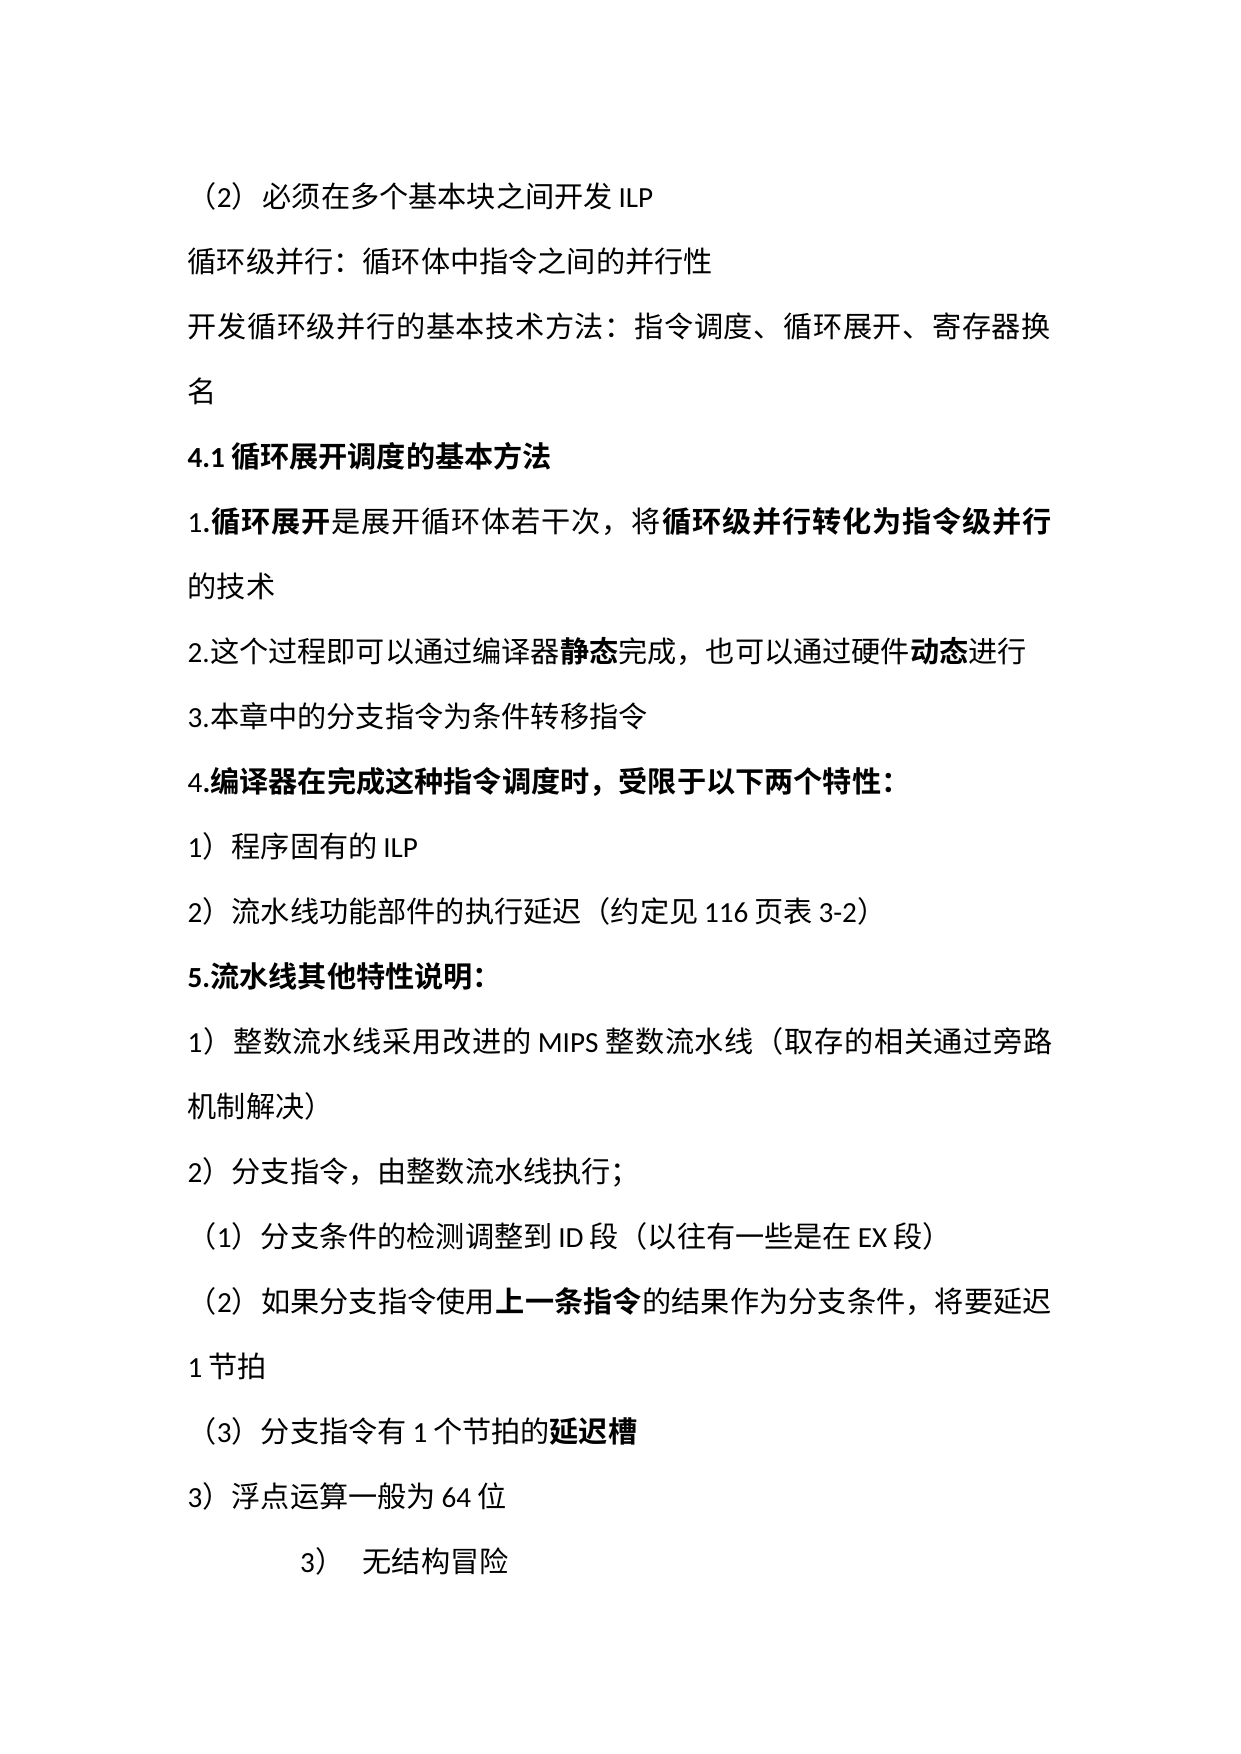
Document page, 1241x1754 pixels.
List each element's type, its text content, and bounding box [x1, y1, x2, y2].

text （1）分支条件的检测调整到ID段（以往有一些是在EX段） [187, 1202, 1053, 1267]
text 5.流水线其他特性说明： [187, 942, 1053, 1007]
text 3）浮点运算一般为64位 [187, 1462, 1053, 1527]
text 2）流水线功能部件的执行延迟（约定见116页表3-2） [187, 877, 1053, 942]
text 开发循环级并行的基本技术方法：指令调度、循环展开、寄存器换名 [187, 292, 1053, 422]
text 1）整数流水线采用改进的MIPS整数流水线（取存的相关通过旁路机制解决） [187, 1007, 1053, 1137]
text 2.这个过程即可以通过编译器静态完成，也可以通过硬件动态进行 [187, 617, 1053, 682]
text 1）程序固有的ILP [187, 812, 1053, 877]
text （3）分支指令有1个节拍的延迟槽 [187, 1397, 1053, 1462]
text 2）分支指令，由整数流水线执行； [187, 1137, 1053, 1202]
text 4.1循环展开调度的基本方法 [187, 422, 1053, 487]
list 必须在多个基本块之间开发ILP [187, 162, 1053, 227]
list 无结构冒险 [300, 1527, 1053, 1592]
text 1.循环展开是展开循环体若干次，将循环级并行转化为指令级并行的技术 [187, 487, 1053, 617]
text （2）如果分支指令使用上一条指令的结果作为分支条件，将要延迟1节拍 [187, 1267, 1053, 1397]
text 循环级并行：循环体中指令之间的并行性 [187, 227, 1053, 292]
text 4.编译器在完成这种指令调度时，受限于以下两个特性： [187, 747, 1053, 812]
text 3.本章中的分支指令为条件转移指令 [187, 682, 1053, 747]
